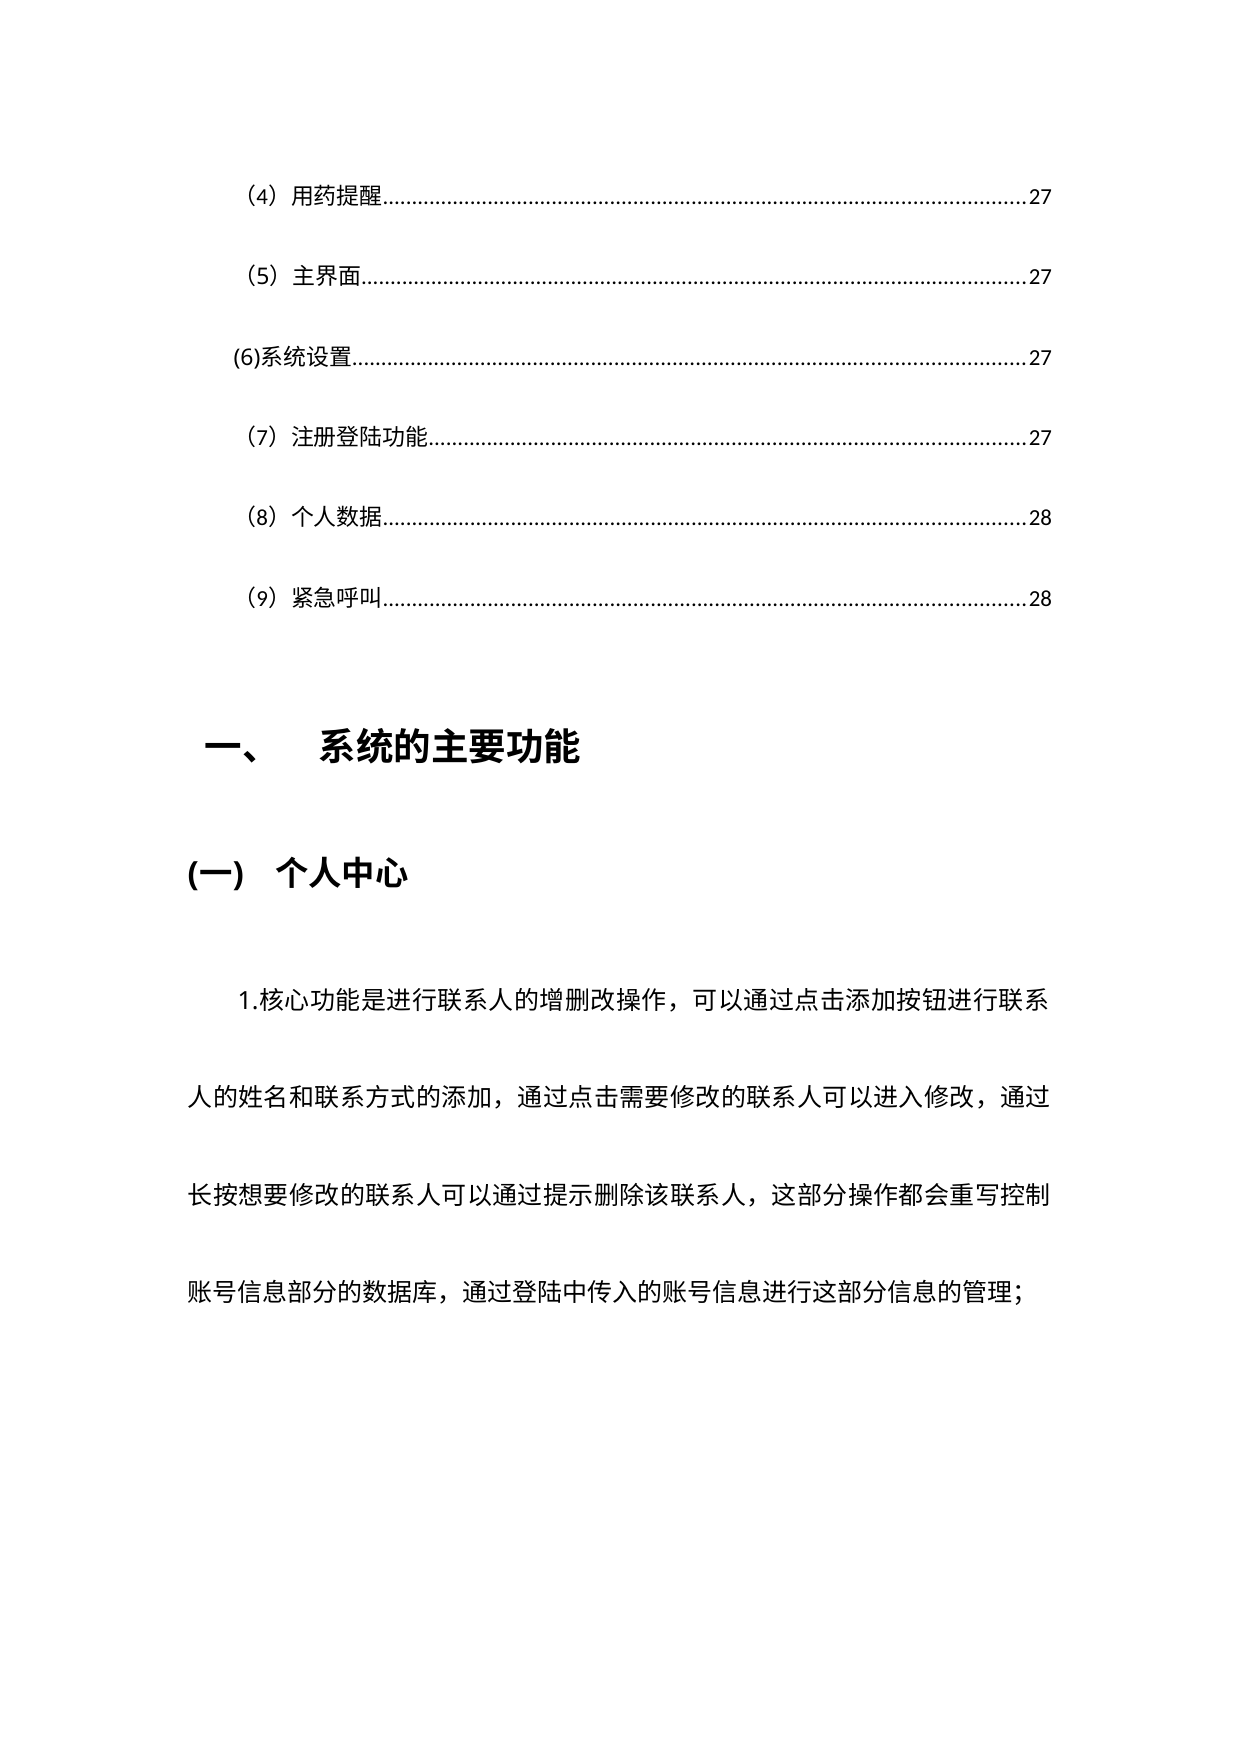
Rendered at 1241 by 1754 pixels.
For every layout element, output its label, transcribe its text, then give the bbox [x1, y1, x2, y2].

text 1.核心功能是进行联系人的增删改操作，可以通过点击添加按钮进行联系人的姓名和联系方式的添加，通过点击需要修改的联系人可以进入修改，通过长按想要修改的联系人可以通过提示删除该联系人，这部分操作都会重写控制账号信息部分的数据库，通过登陆中传入的账号信息进行这部分信息的管理； [187, 966, 1053, 1323]
subtitle 系统的主要功能 [204, 712, 1053, 777]
subtitle 个人中心 [187, 838, 1053, 903]
